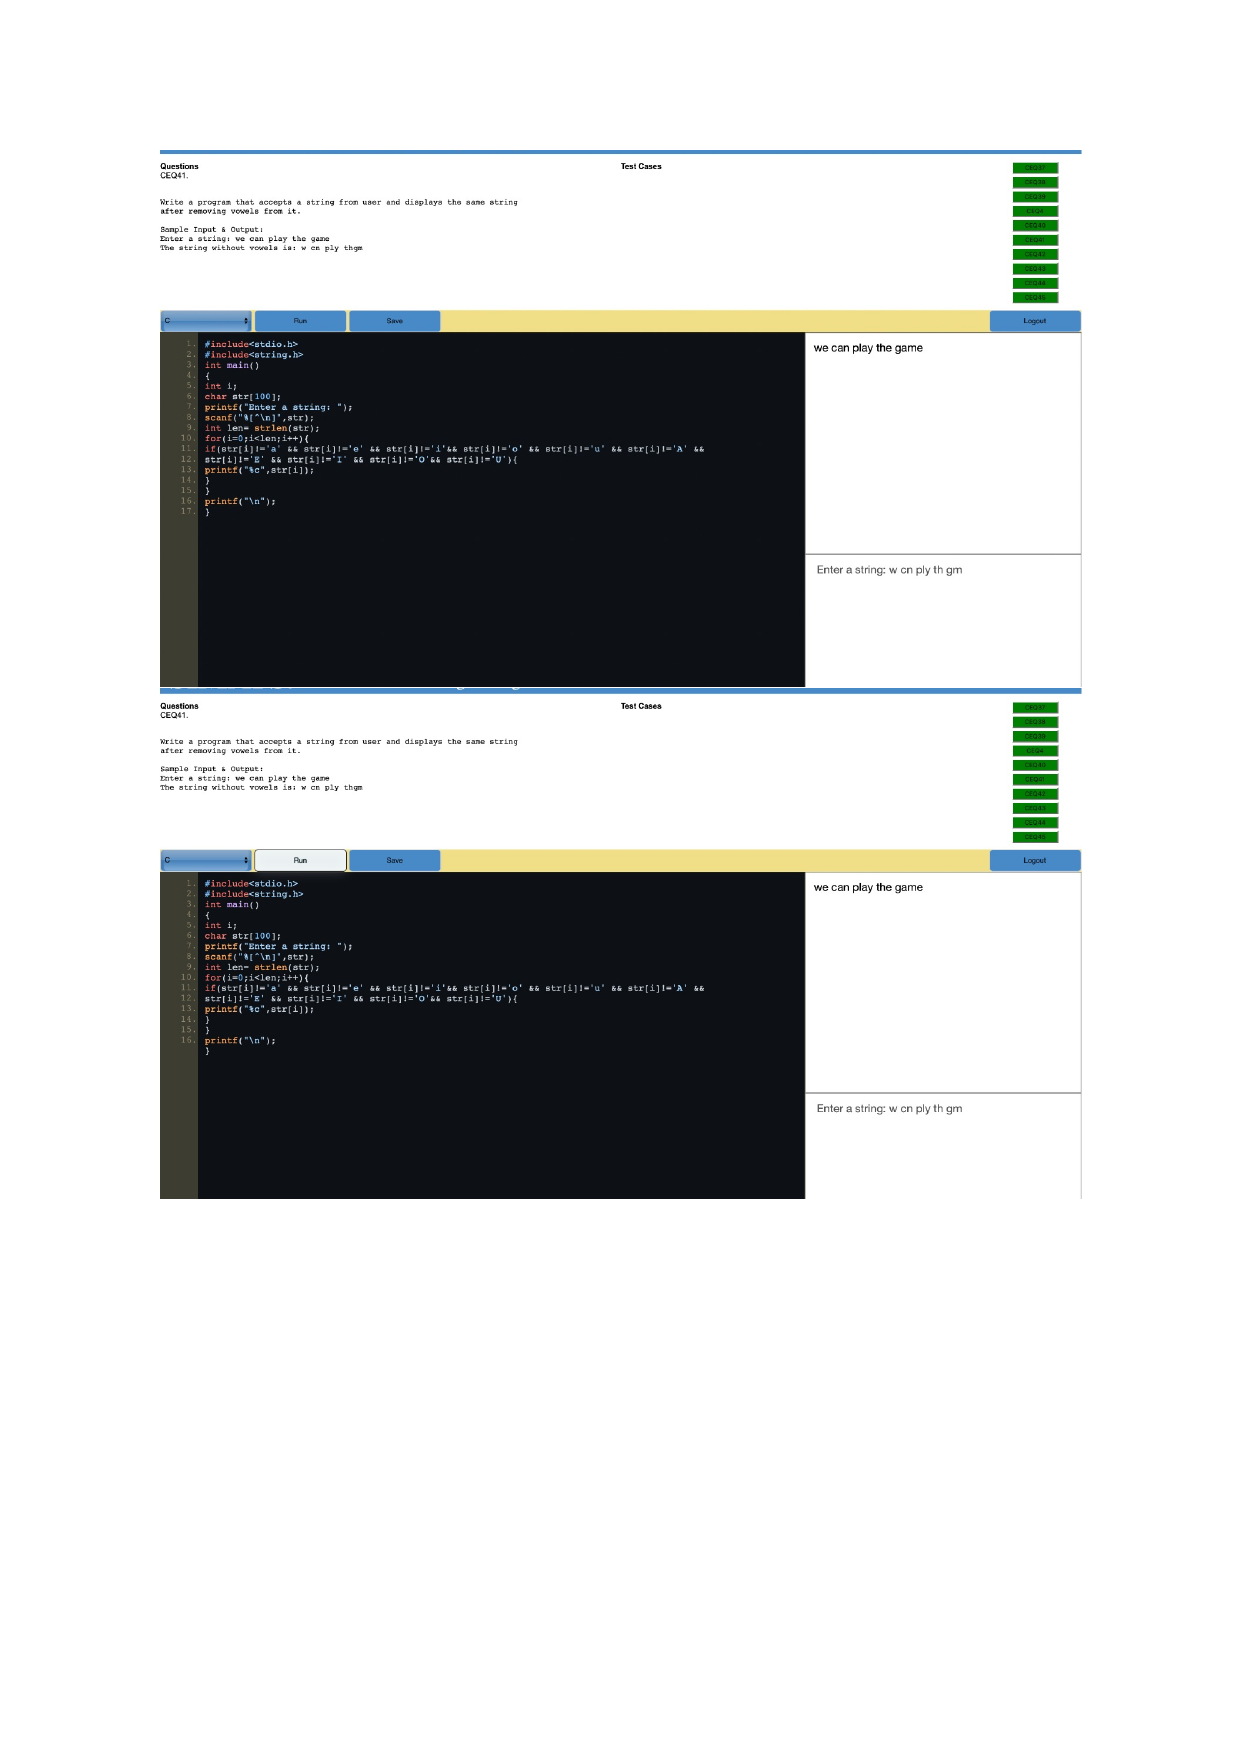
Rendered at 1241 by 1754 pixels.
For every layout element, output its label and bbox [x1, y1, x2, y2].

picture [150, 688, 1091, 1199]
picture [150, 150, 1091, 687]
